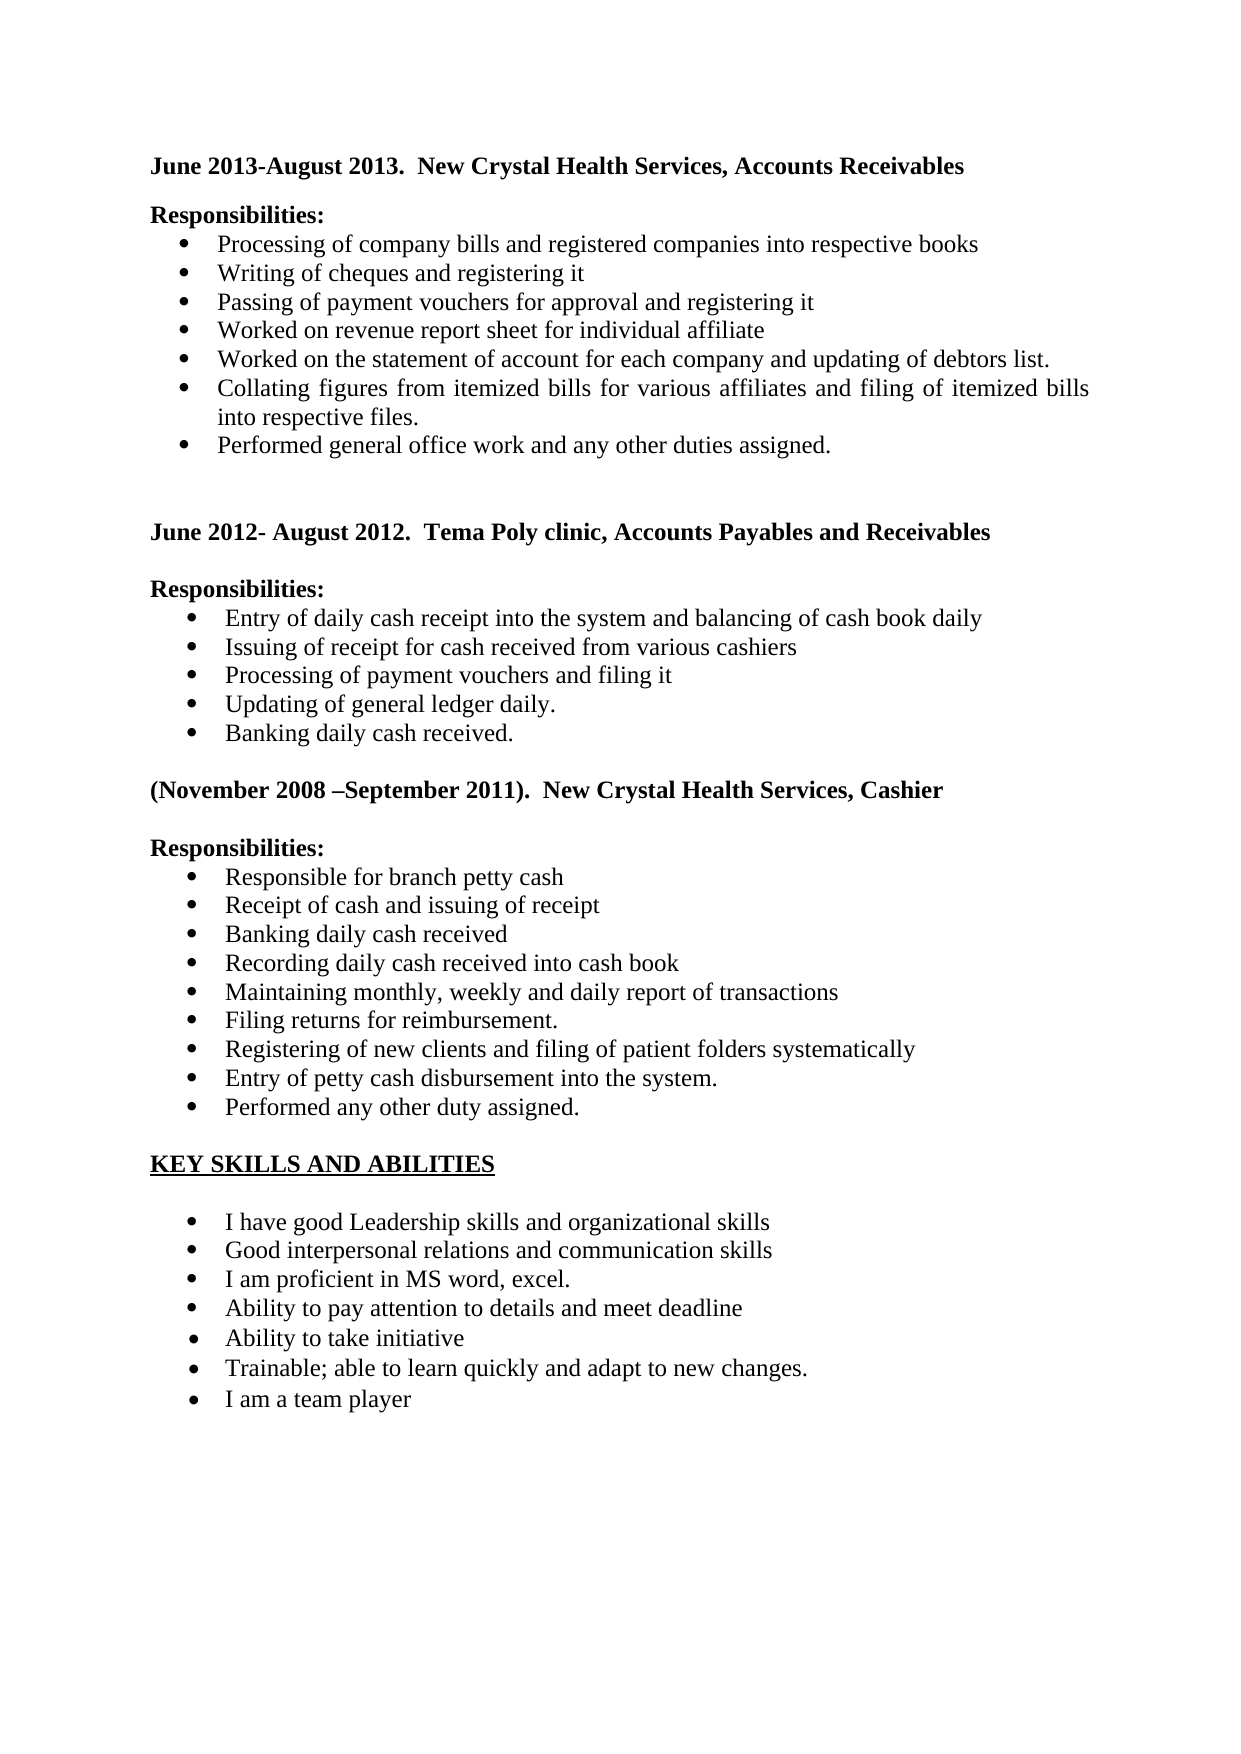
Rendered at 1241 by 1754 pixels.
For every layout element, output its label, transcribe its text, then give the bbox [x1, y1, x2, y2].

list Receipt of cash and issuing of receipt [187, 891, 1090, 919]
list Updating of general ledger daily. [187, 689, 1090, 718]
list Performed any other duty assigned. [187, 1092, 1090, 1121]
list Maintaining monthly, weekly and daily report of transactions [187, 977, 1090, 1006]
list Collating figures from itemized bills for various affiliates and filing of itemized bills into respective files. [179, 373, 1090, 431]
list Worked on the statement of account for each company and updating of debtors list. [179, 344, 1090, 373]
list Recording daily cash received into cash book [187, 948, 1090, 977]
list Trainable; able to learn quickly and adapt to new changes. [187, 1352, 1090, 1383]
list Registering of new clients and filing of patient folders systematically [187, 1034, 1090, 1063]
list I am proficient in MS word, excel. [187, 1264, 1090, 1293]
list Ability to take initiative [187, 1322, 1090, 1352]
text June 2012- August 2012. Tema Poly clinic, Accounts Payables and Receivables [150, 517, 1090, 546]
text KEY SKILLS AND ABILITIES [150, 1149, 1090, 1178]
list Filing returns for reimbursement. [187, 1006, 1090, 1034]
list Banking daily cash received [187, 919, 1090, 948]
text (November 2008 –September 2011). New Crystal Health Services, Cashier [150, 776, 1090, 804]
list I am a team player [187, 1383, 1090, 1413]
text Responsibilities: [150, 574, 1090, 603]
list Performed general office work and any other duties assigned. [179, 431, 1090, 459]
list Processing of payment vouchers and filing it [187, 661, 1090, 689]
list Responsible for branch petty cash [187, 862, 1090, 891]
text Responsibilities: [150, 833, 1090, 862]
list Banking daily cash received. [187, 718, 1090, 747]
text Responsibilities: [150, 201, 1090, 229]
list Entry of daily cash receipt into the system and balancing of cash book daily [187, 603, 1090, 632]
list Ability to pay attention to details and meet deadline [187, 1293, 1090, 1322]
list Good interpersonal relations and communication skills [187, 1236, 1090, 1264]
list Issuing of receipt for cash received from various cashiers [187, 632, 1090, 661]
list Processing of company bills and registered companies into respective books [179, 229, 1090, 258]
list Writing of cheques and registering it [179, 258, 1090, 287]
list I have good Leadership skills and organizational skills [187, 1207, 1090, 1236]
list Passing of payment vouchers for approval and registering it [179, 287, 1090, 316]
list Entry of petty cash disbursement into the system. [187, 1063, 1090, 1092]
text June 2013-August 2013. New Crystal Health Services, Accounts Receivables [150, 151, 1090, 180]
list Worked on revenue report sheet for individual affiliate [179, 316, 1090, 344]
